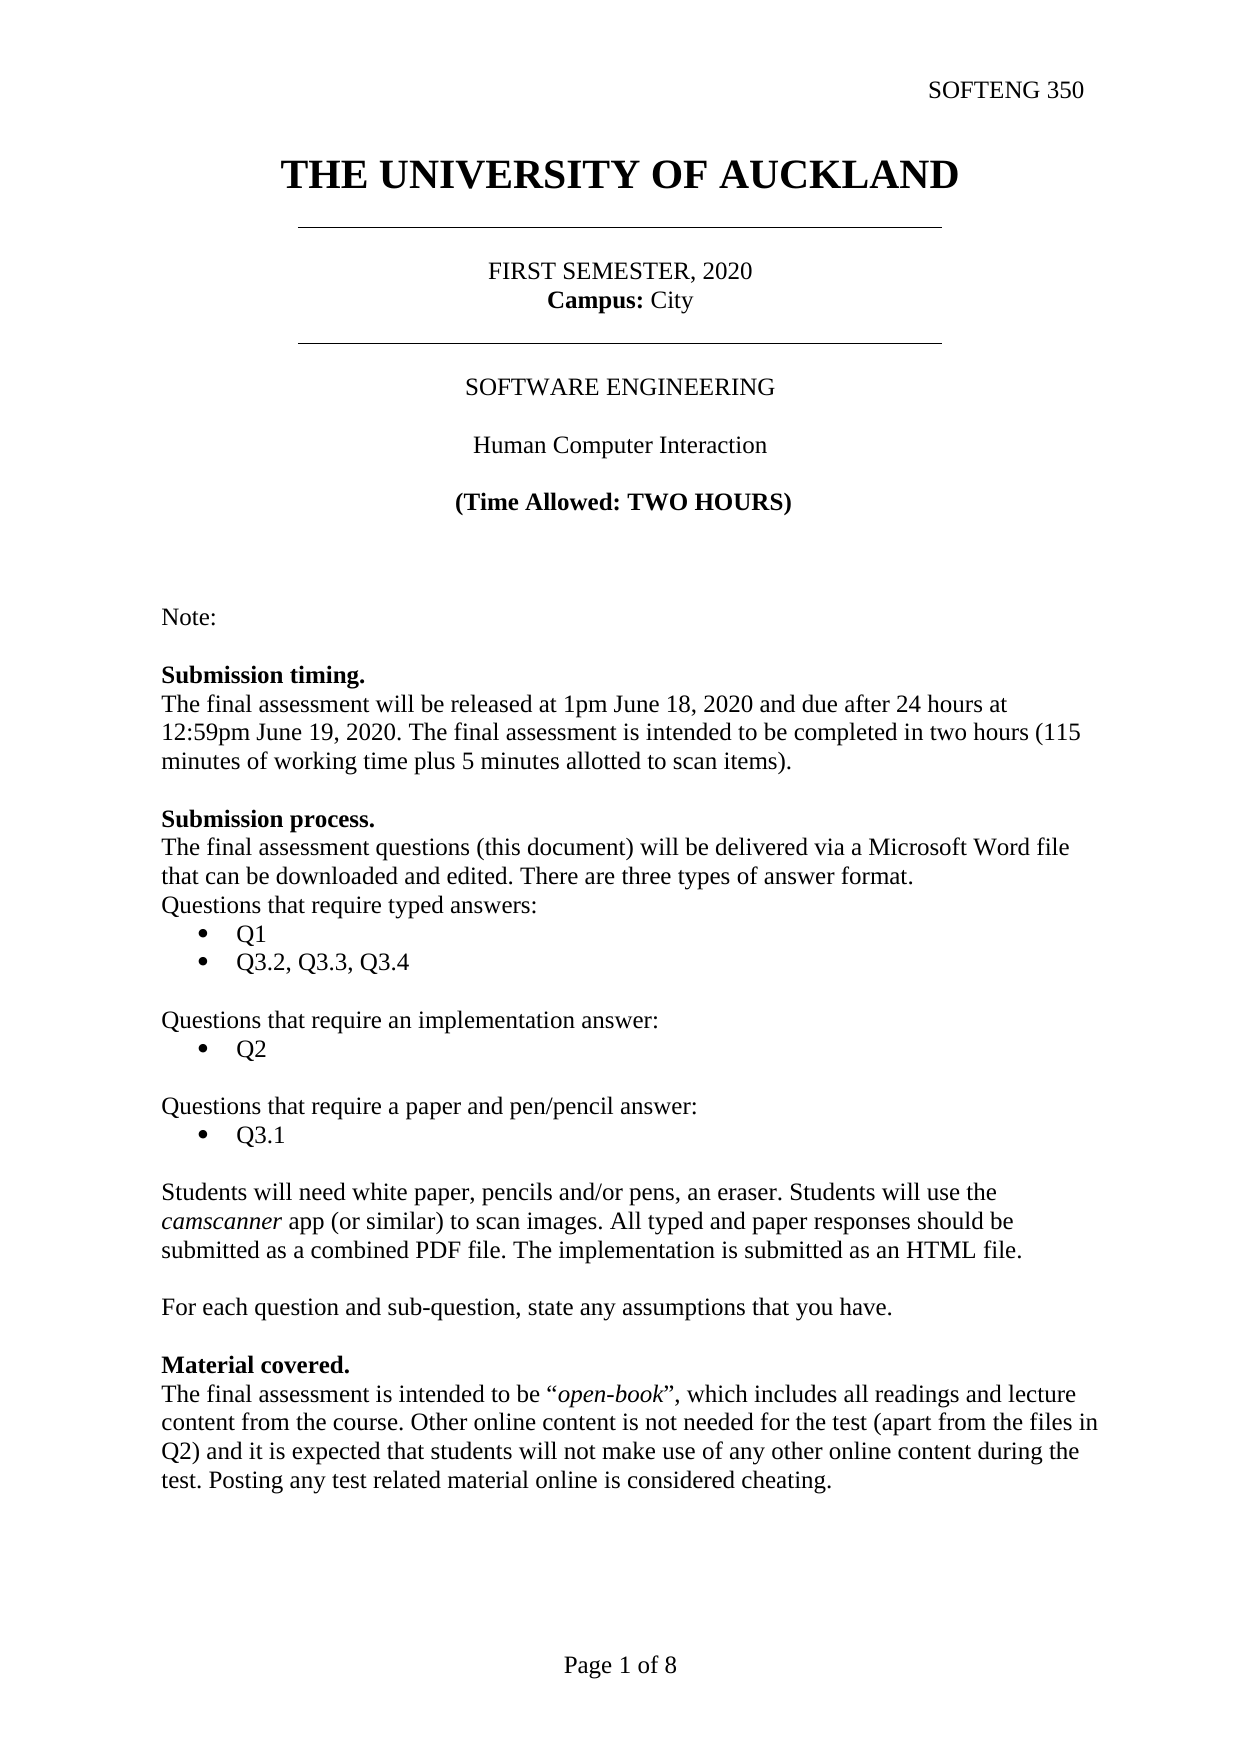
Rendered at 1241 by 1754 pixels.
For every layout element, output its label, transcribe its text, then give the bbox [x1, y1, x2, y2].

table_header Campus: [298, 228, 942, 343]
text (Time Allowed: TWO HOURS) [150, 487, 1090, 516]
text THE UNIVERSITY OF AUCKLAND [150, 150, 1090, 198]
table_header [150, 603, 1110, 1580]
